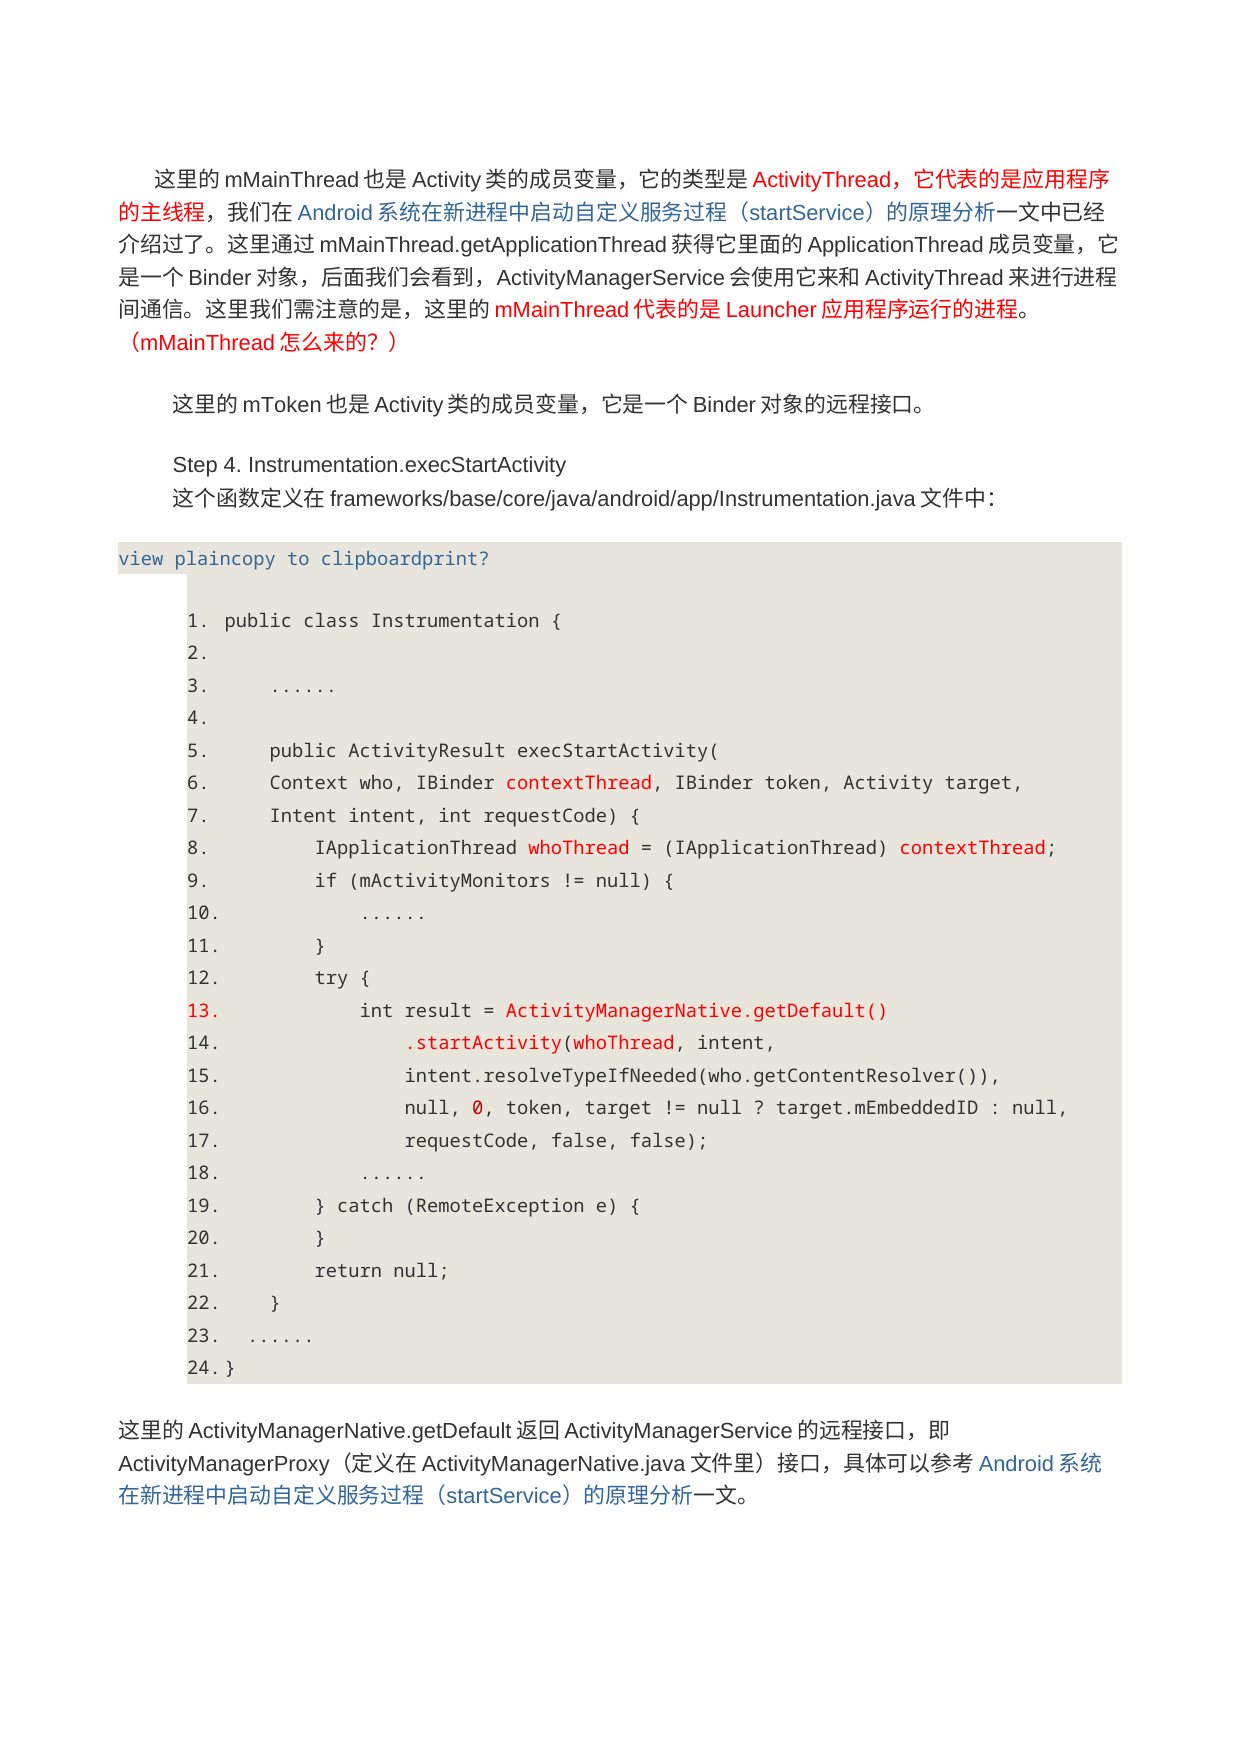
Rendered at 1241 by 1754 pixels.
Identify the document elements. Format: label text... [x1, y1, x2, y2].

list return null; [187, 1254, 1122, 1286]
list if (mActivityMonitors != null) { [187, 864, 1122, 896]
list public class Instrumentation { [187, 604, 1122, 636]
list Intent intent, int requestCode) { [187, 799, 1122, 831]
list intent.resolveTypeIfNeeded(who.getContentResolver()), [187, 1059, 1122, 1091]
list } catch (RemoteException e) { [187, 1189, 1122, 1221]
list .startActivity(whoThread, intent, [187, 1026, 1122, 1059]
text 这里的mToken也是Activity类的成员变量，它是一个Binder对象的远程接口。 [118, 386, 1122, 419]
list } [187, 1221, 1122, 1254]
text 这里的mMainThread也是Activity类的成员变量，它的类型是ActivityThread，它代表的是应用程序的主线程，我们在Android系统在新进程中启动自定义服务过程（startService）的原理分析一文中已经介绍过了。这里通过mMainThread.getApplicationThread获得它里面的ApplicationThread成员变量，它是一个Binder对象，后面我们会看到，ActivityManagerService会使用它来和ActivityThread来进行进程间通信。这里我们需注意的是，这里的mMainThread代表的是Launcher应用程序运行的进程。（mMainThread怎么来的？） [118, 162, 1122, 357]
list ...... [187, 1156, 1122, 1189]
list } [187, 1351, 1122, 1384]
list IApplicationThread whoThread = (IApplicationThread) contextThread; [187, 831, 1122, 864]
list int result = ActivityManagerNative.getDefault() [187, 994, 1122, 1026]
list } [187, 929, 1122, 961]
list } [187, 1286, 1122, 1319]
list null, 0, token, target != null ? target.mEmbeddedID : null, [187, 1091, 1122, 1124]
list ...... [187, 896, 1122, 929]
list ...... [187, 1319, 1122, 1351]
list ...... [187, 669, 1122, 701]
list Context who, IBinder contextThread, IBinder token, Activity target, [187, 766, 1122, 799]
text 这里的ActivityManagerNative.getDefault返回ActivityManagerService的远程接口，即ActivityManagerProxy（定义在ActivityManagerNative.java文件里）接口，具体可以参考Android系统在新进程中启动自定义服务过程（startService）的原理分析一文。 [118, 1413, 1122, 1510]
list public ActivityResult execStartActivity( [187, 734, 1122, 766]
list requestCode, false, false); [187, 1124, 1122, 1156]
text view plaincopy to clipboardprint? [118, 542, 1122, 574]
text Step 4. Instrumentation.execStartActivity 这个函数定义在frameworks/base/core/java/android/app/Instrumentation.java文件中： [118, 448, 1122, 513]
list try { [187, 961, 1122, 994]
